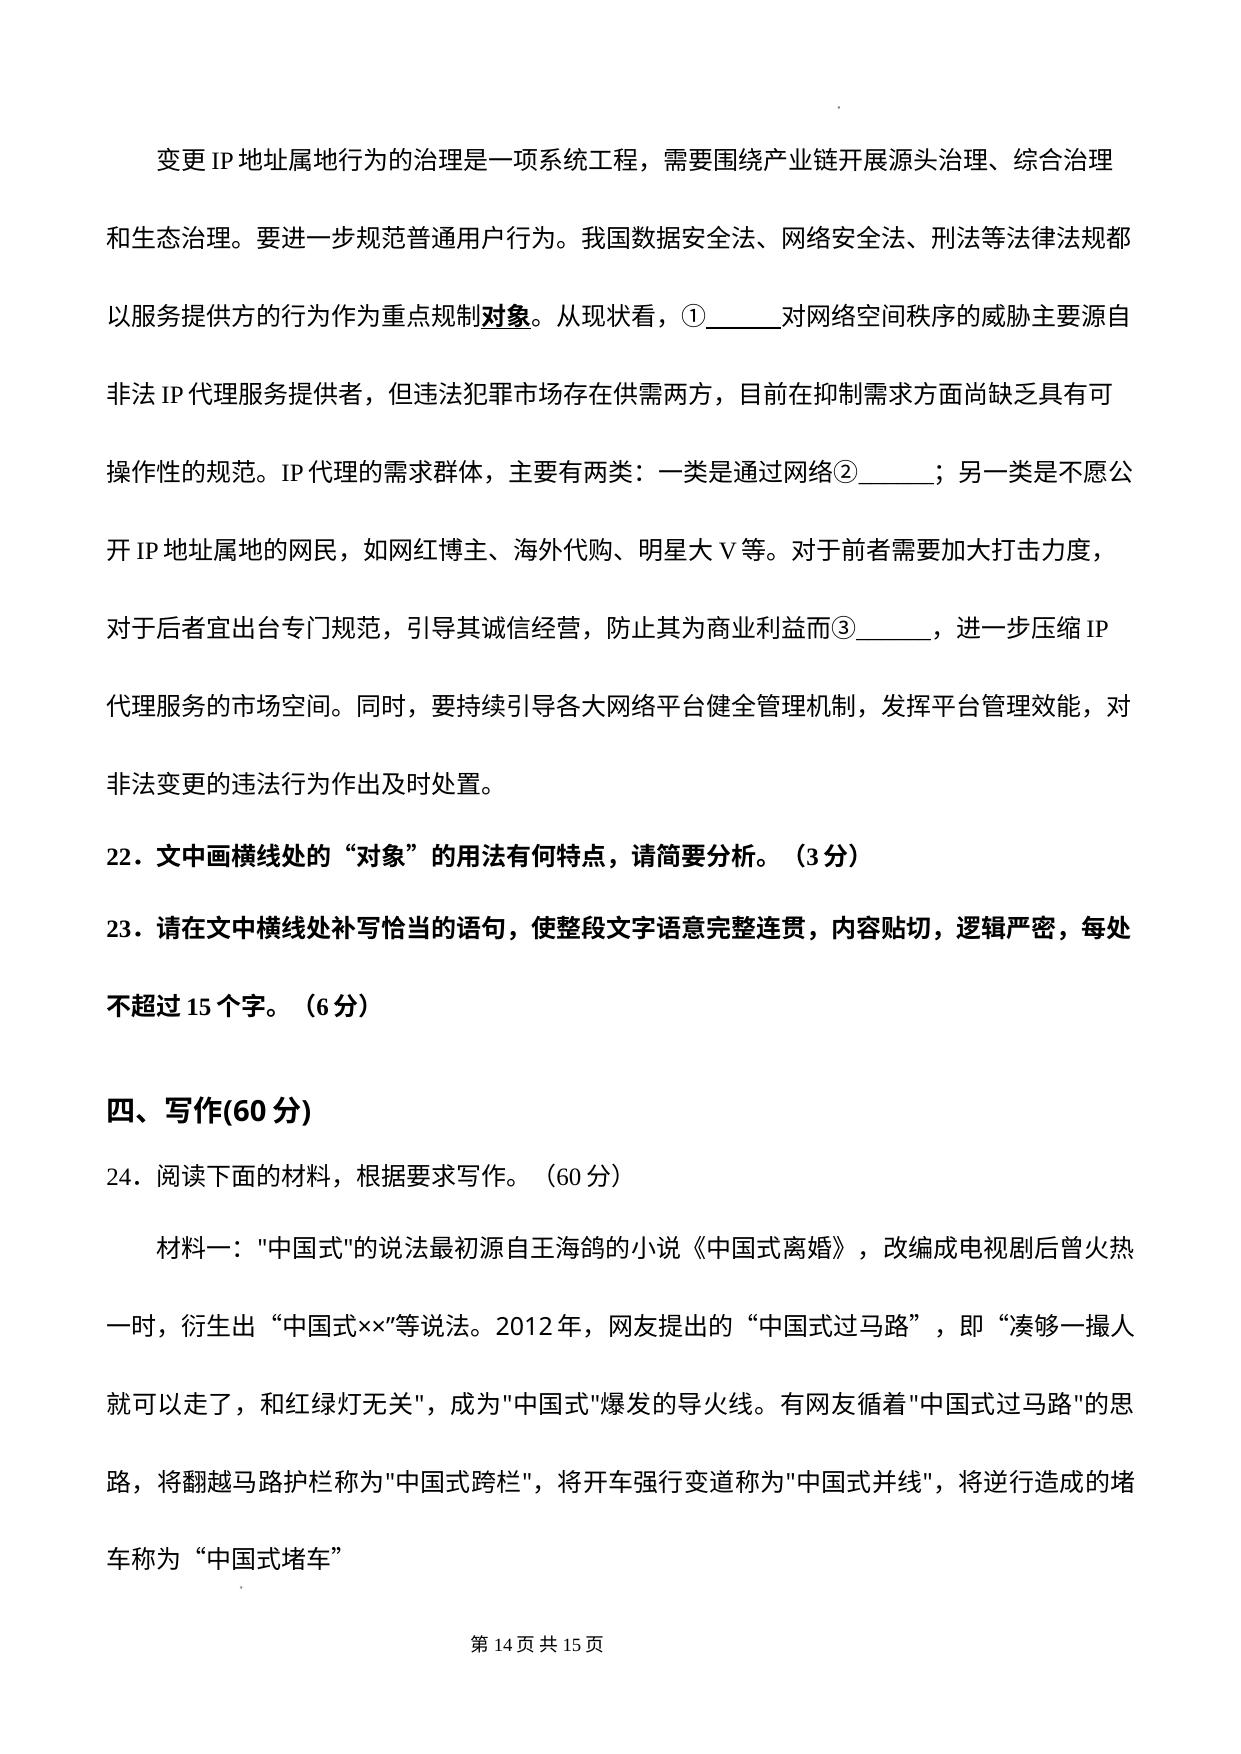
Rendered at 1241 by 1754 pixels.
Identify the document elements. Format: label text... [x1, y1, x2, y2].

text 24．阅读下面的材料，根据要求写作。（60分） [106, 1142, 1135, 1207]
text 变更IP地址属地行为的治理是一项系统工程，需要围绕产业链开展源头治理、综合治理和生态治理。要进一步规范普通用户行为。我国数据安全法、网络安全法、刑法等法律法规都以服务提供方的行为作为重点规制对象。从现状看，①______对网络空间秩序的威胁主要源自非法IP代理服务提供者，但违法犯罪市场存在供需两方，目前在抑制需求方面尚缺乏具有可操作性的规范。IP代理的需求群体，主要有两类：一类是通过网络②______；另一类是不愿公开IP地址属地的网民，如网红博主、海外代购、明星大V等。对于前者需要加大打击力度，对于后者宜出台专门规范，引导其诚信经营，防止其为商业利益而③______，进一步压缩IP代理服务的市场空间。同时，要持续引导各大网络平台健全管理机制，发挥平台管理效能，对非法变更的违法行为作出及时处置。 [106, 126, 1135, 815]
text 四、写作(60分) [106, 1077, 1135, 1142]
text 22．文中画横线处的“对象”的用法有何特点，请简要分析。（3分） [106, 822, 1135, 887]
text 材料一："中国式"的说法最初源自王海鸽的小说《中国式离婚》，改编成电视剧后曾火热一时，衍生出“中国式××”等说法。2012年，网友提出的“中国式过马路”，即“凑够一撮人就可以走了，和红绿灯无关"，成为"中国式"爆发的导火线。有网友循着"中国式过马路"的思路，将翻越马路护栏称为"中国式跨栏"，将开车强行变道称为"中国式并线"，将逆行造成的堵车称为“中国式堵车” [106, 1214, 1135, 1591]
text 23．请在文中横线处补写恰当的语句，使整段文字语意完整连贯，内容贴切，逻辑严密，每处不超过15个字。（6分） [106, 894, 1135, 1037]
